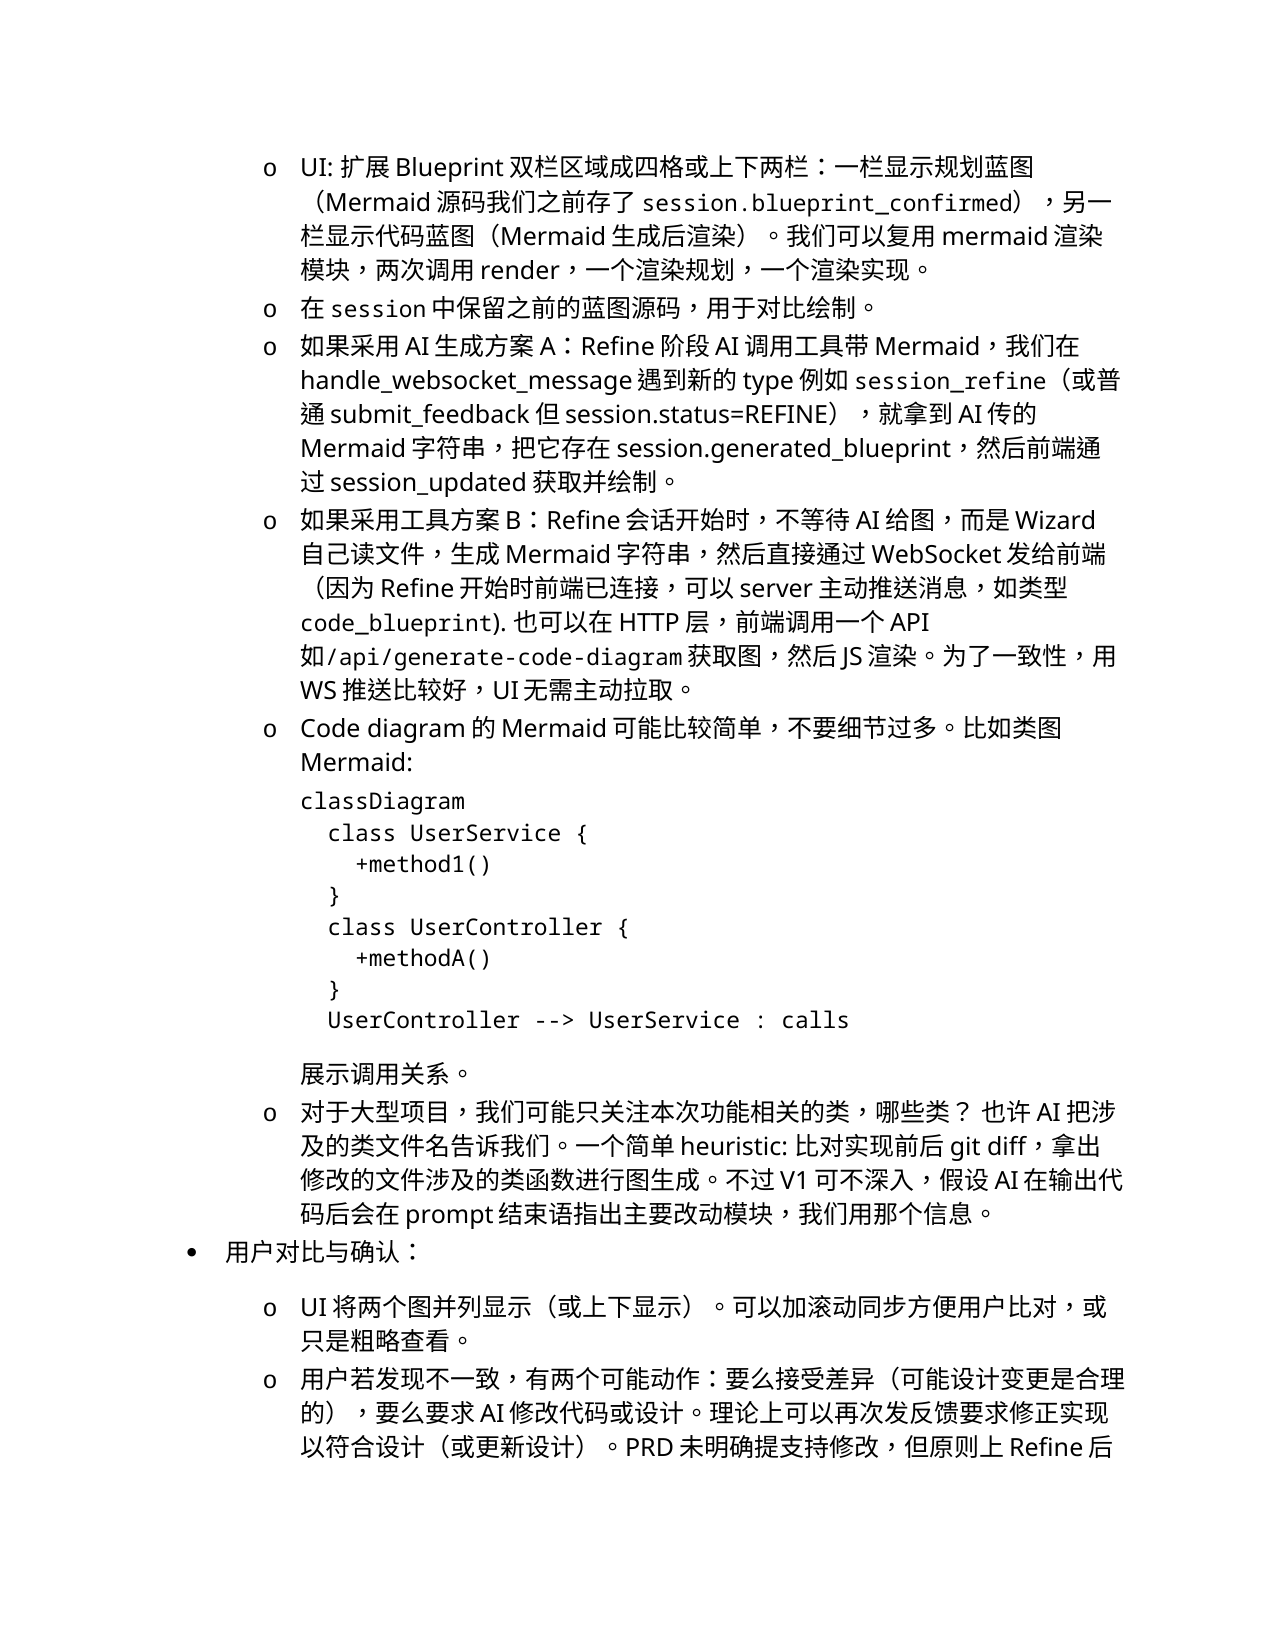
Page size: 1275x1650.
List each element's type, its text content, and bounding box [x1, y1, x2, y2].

list 如果采用工具方案B：Refine会话开始时，不等待AI给图，而是Wizard自己读文件，生成Mermaid字符串，然后直接通过WebSocket发给前端（因为Refine开始时前端已连接，可以server主动推送消息，如类型code_blueprint). 也可以在HTTP层，前端调用一个API如/api/generate-code-diagram获取图，然后JS渲染。为了一致性，用WS推送比较好，UI无需主动拉取。 [262, 502, 1125, 707]
list 用户对比与确认： [187, 1234, 1125, 1269]
list UI将两个图并列显示（或上下显示）。可以加滚动同步方便用户比对，或只是粗略查看。 [262, 1289, 1125, 1358]
list 如果采用AI生成方案A：Refine阶段AI调用工具带Mermaid，我们在handle_websocket_message遇到新的type例如session_refine（或普通submit_feedback但session.status=REFINE），就拿到AI传的Mermaid字符串，把它存在session.generated_blueprint，然后前端通过session_updated获取并绘制。 [262, 328, 1125, 499]
list classDiagram class UserService { +method1() } class UserController { +methodA() } UserController --> UserService : calls [262, 783, 1125, 1036]
list Code diagram的Mermaid可能比较简单，不要细节过多。比如类图Mermaid: [262, 711, 1125, 779]
list UI: 扩展Blueprint双栏区域成四格或上下两栏：一栏显示规划蓝图（Mermaid源码我们之前存了session.blueprint_confirmed），另一栏显示代码蓝图（Mermaid生成后渲染）。我们可以复用mermaid渲染模块，两次调用render，一个渲染规划，一个渲染实现。 [262, 150, 1125, 286]
list 在session中保留之前的蓝图源码，用于对比绘制。 [262, 290, 1125, 324]
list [262, 1362, 1125, 1464]
list 展示调用关系。 [262, 1057, 1125, 1091]
list 对于大型项目，我们可能只关注本次功能相关的类，哪些类？ 也许AI把涉及的类文件名告诉我们。一个简单heuristic: 比对实现前后git diff，拿出修改的文件涉及的类函数进行图生成。不过V1可不深入，假设AI在输出代码后会在prompt结束语指出主要改动模块，我们用那个信息。 [262, 1094, 1125, 1231]
